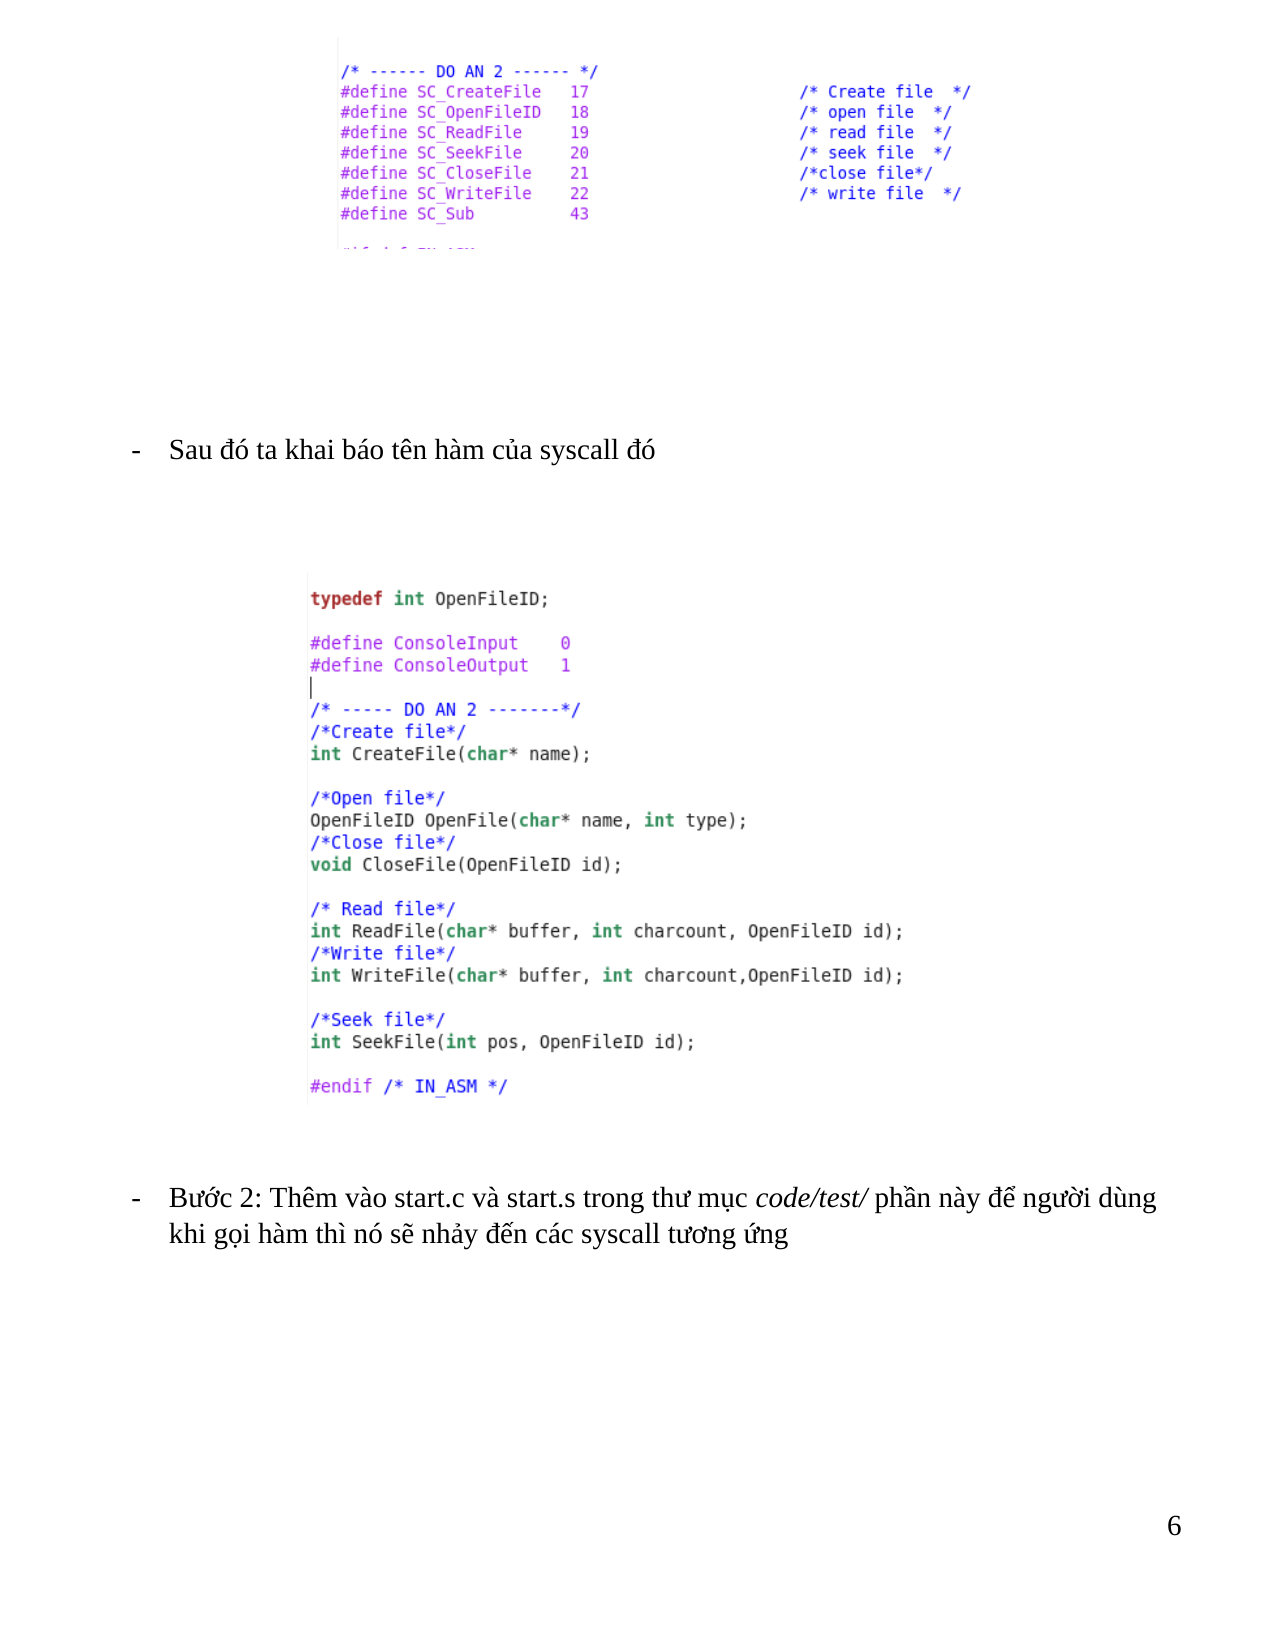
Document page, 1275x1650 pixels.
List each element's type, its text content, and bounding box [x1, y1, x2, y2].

list Sau đó ta khai báo tên hàm của syscall đó [131, 432, 1181, 465]
picture [307, 573, 1043, 1105]
picture [337, 37, 1013, 249]
list Bước 2: Thêm vào start.c và start.s trong thư mục code/test/ phần này để người dùng khi gọi hàm thì nó sẽ nhảy đến các syscall tương ứng [131, 1180, 1181, 1249]
